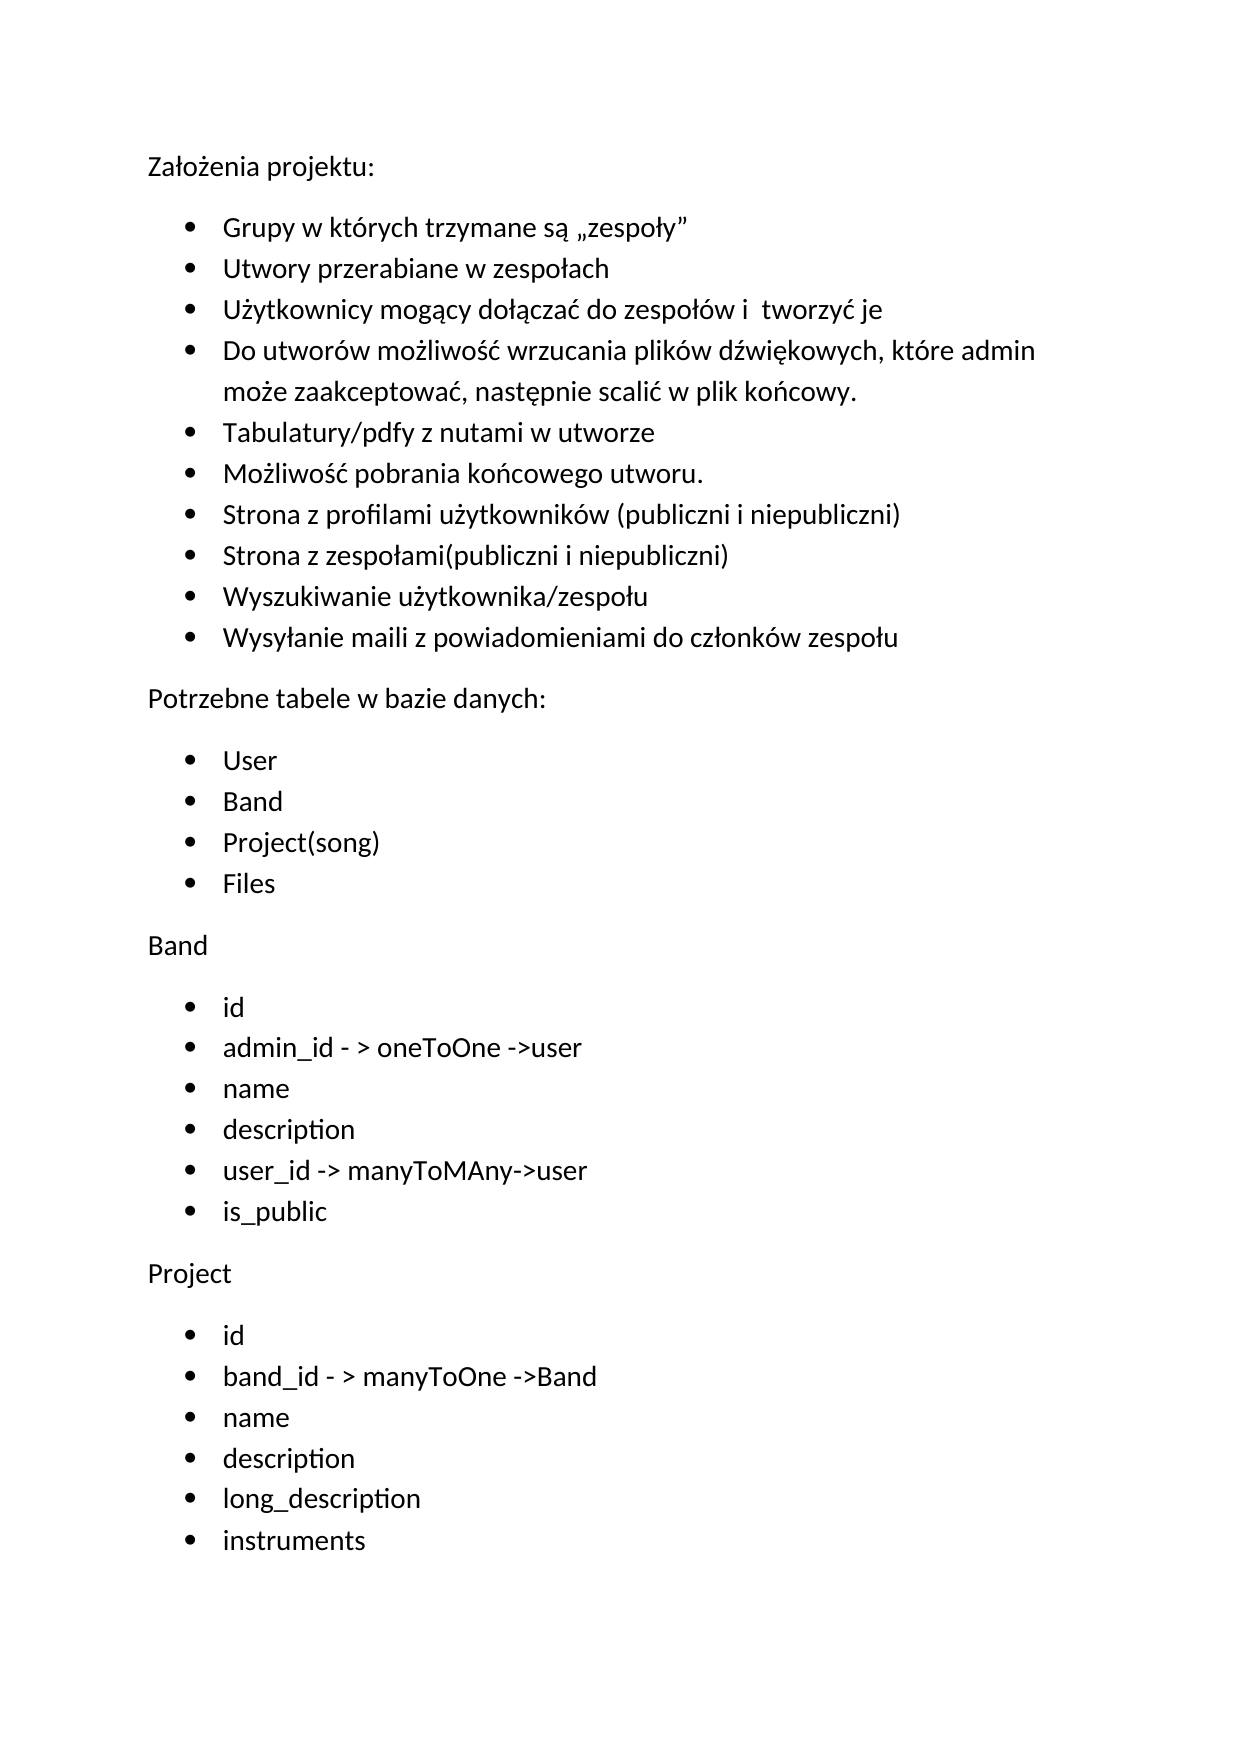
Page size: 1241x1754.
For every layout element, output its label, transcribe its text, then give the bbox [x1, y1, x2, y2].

list description [185, 1111, 1093, 1147]
text Band [148, 927, 1093, 962]
list Wysyłanie maili z powiadomieniami do członków zespołu [185, 619, 1093, 654]
list instruments [185, 1522, 1093, 1557]
list name [185, 1399, 1093, 1434]
list Grupy w których trzymane są „zespoły” [185, 209, 1093, 245]
list Użytkownicy mogący dołączać do zespołów i tworzyć je [185, 291, 1093, 327]
list Tabulatury/pdfy z nutami w utworze [185, 414, 1093, 450]
text Potrzebne tabele w bazie danych: [148, 681, 1093, 716]
list user_id -> manyToMAny->user [185, 1152, 1093, 1188]
list admin_id - > oneToOne ->user [185, 1029, 1093, 1065]
list Utwory przerabiane w zespołach [185, 250, 1093, 286]
list is_public [185, 1193, 1093, 1229]
list id [185, 1317, 1093, 1352]
list Strona z zespołami(publiczni i niepubliczni) [185, 537, 1093, 572]
list Strona z profilami użytkowników (publiczni i niepubliczni) [185, 496, 1093, 532]
list description [185, 1440, 1093, 1475]
list name [185, 1071, 1093, 1106]
list band_id - > manyToOne ->Band [185, 1358, 1093, 1393]
text Założenia projektu: [148, 148, 1093, 183]
list Do utworów możliwość wrzucania plików dźwiękowych, które admin może zaakceptować, następnie scalić w plik końcowy. [185, 332, 1093, 409]
list Band [185, 783, 1093, 819]
list Project(song) [185, 824, 1093, 860]
list Wyszukiwanie użytkownika/zespołu [185, 578, 1093, 613]
list Files [185, 865, 1093, 901]
list Możliwość pobrania końcowego utworu. [185, 455, 1093, 491]
text Project [148, 1255, 1093, 1291]
list long_description [185, 1481, 1093, 1516]
list User [185, 742, 1093, 778]
list id [185, 989, 1093, 1024]
